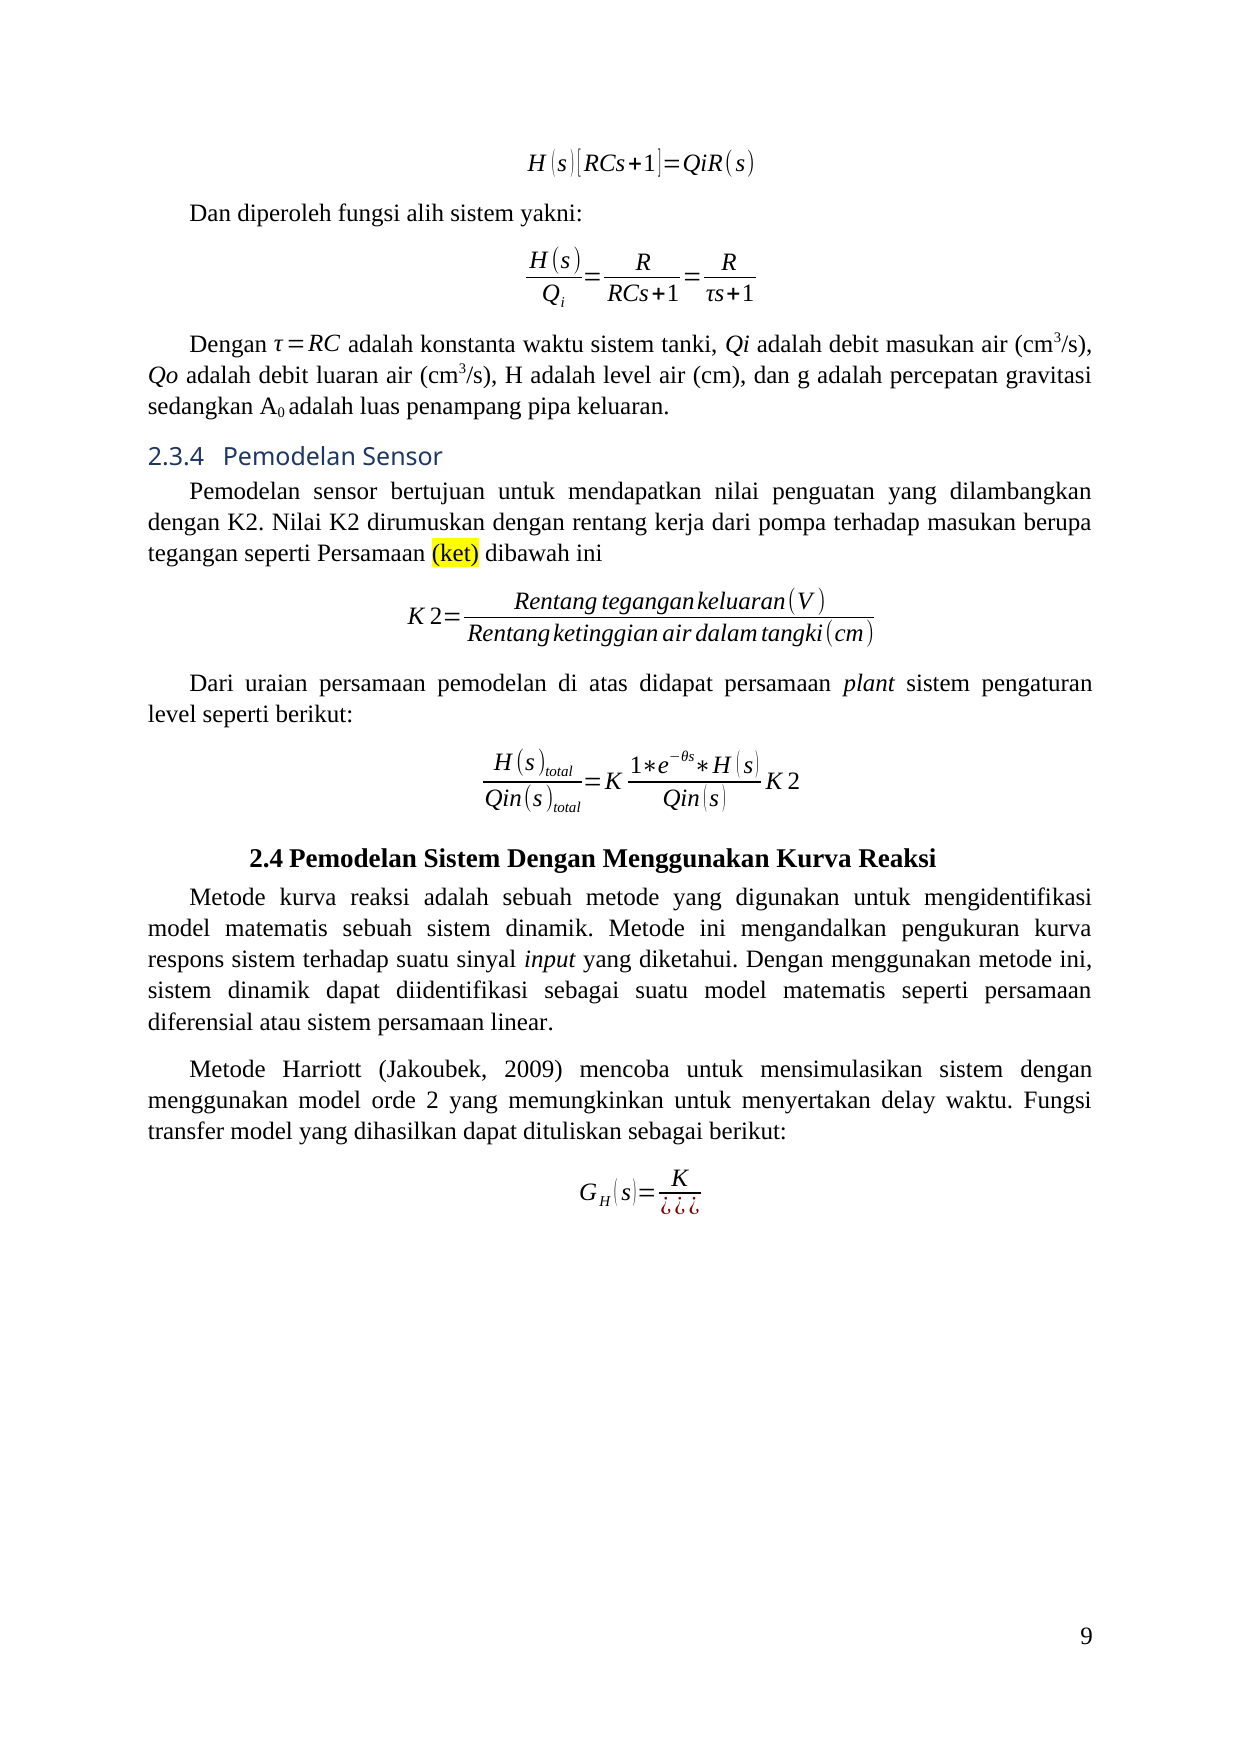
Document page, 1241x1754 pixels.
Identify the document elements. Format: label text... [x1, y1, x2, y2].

subtitle Pemodelan Sensor [148, 439, 1092, 473]
text Pemodelan sensor bertujuan untuk mendapatkan nilai penguatan yang dilambangkan dengan K2. Nilai K2 dirumuskan dengan rentang kerja dari pompa terhadap masukan berupa tegangan seperti Persamaan (ket) dibawah ini [148, 476, 1092, 567]
text Metode kurva reaksi adalah sebuah metode yang digunakan untuk mengidentifikasi model matematis sebuah sistem dinamik. Metode ini mengandalkan pengukuran kurva respons sistem terhadap suatu sinyal input yang diketahui. Dengan menggunakan metode ini, sistem dinamik dapat diidentifikasi sebagai suatu model matematis seperti persamaan diferensial atau sistem persamaan linear. [148, 882, 1092, 1035]
text Dengan adalah konstanta waktu sistem tanki, Qi adalah debit masukan air (cm3/s), Qo adalah debit luaran air (cm3/s), H adalah level air (cm), dan g adalah percepatan gravitasi sedangkan A0 adalah luas penampang pipa keluaran. [148, 329, 1092, 420]
subtitle Pemodelan Sistem Dengan Menggunakan Kurva Reaksi [208, 843, 1092, 874]
text Metode Harriott (Jakoubek, 2009) mencoba untuk mensimulasikan sistem dengan menggunakan model orde 2 yang memungkinkan untuk menyertakan delay waktu. Fungsi transfer model yang dihasilkan dapat dituliskan sebagai berikut: [148, 1054, 1092, 1145]
text Dan diperoleh fungsi alih sistem yakni: [148, 198, 1092, 226]
text Dari uraian persamaan pemodelan di atas didapat persamaan plant sistem pengaturan level seperti berikut: [148, 668, 1092, 728]
